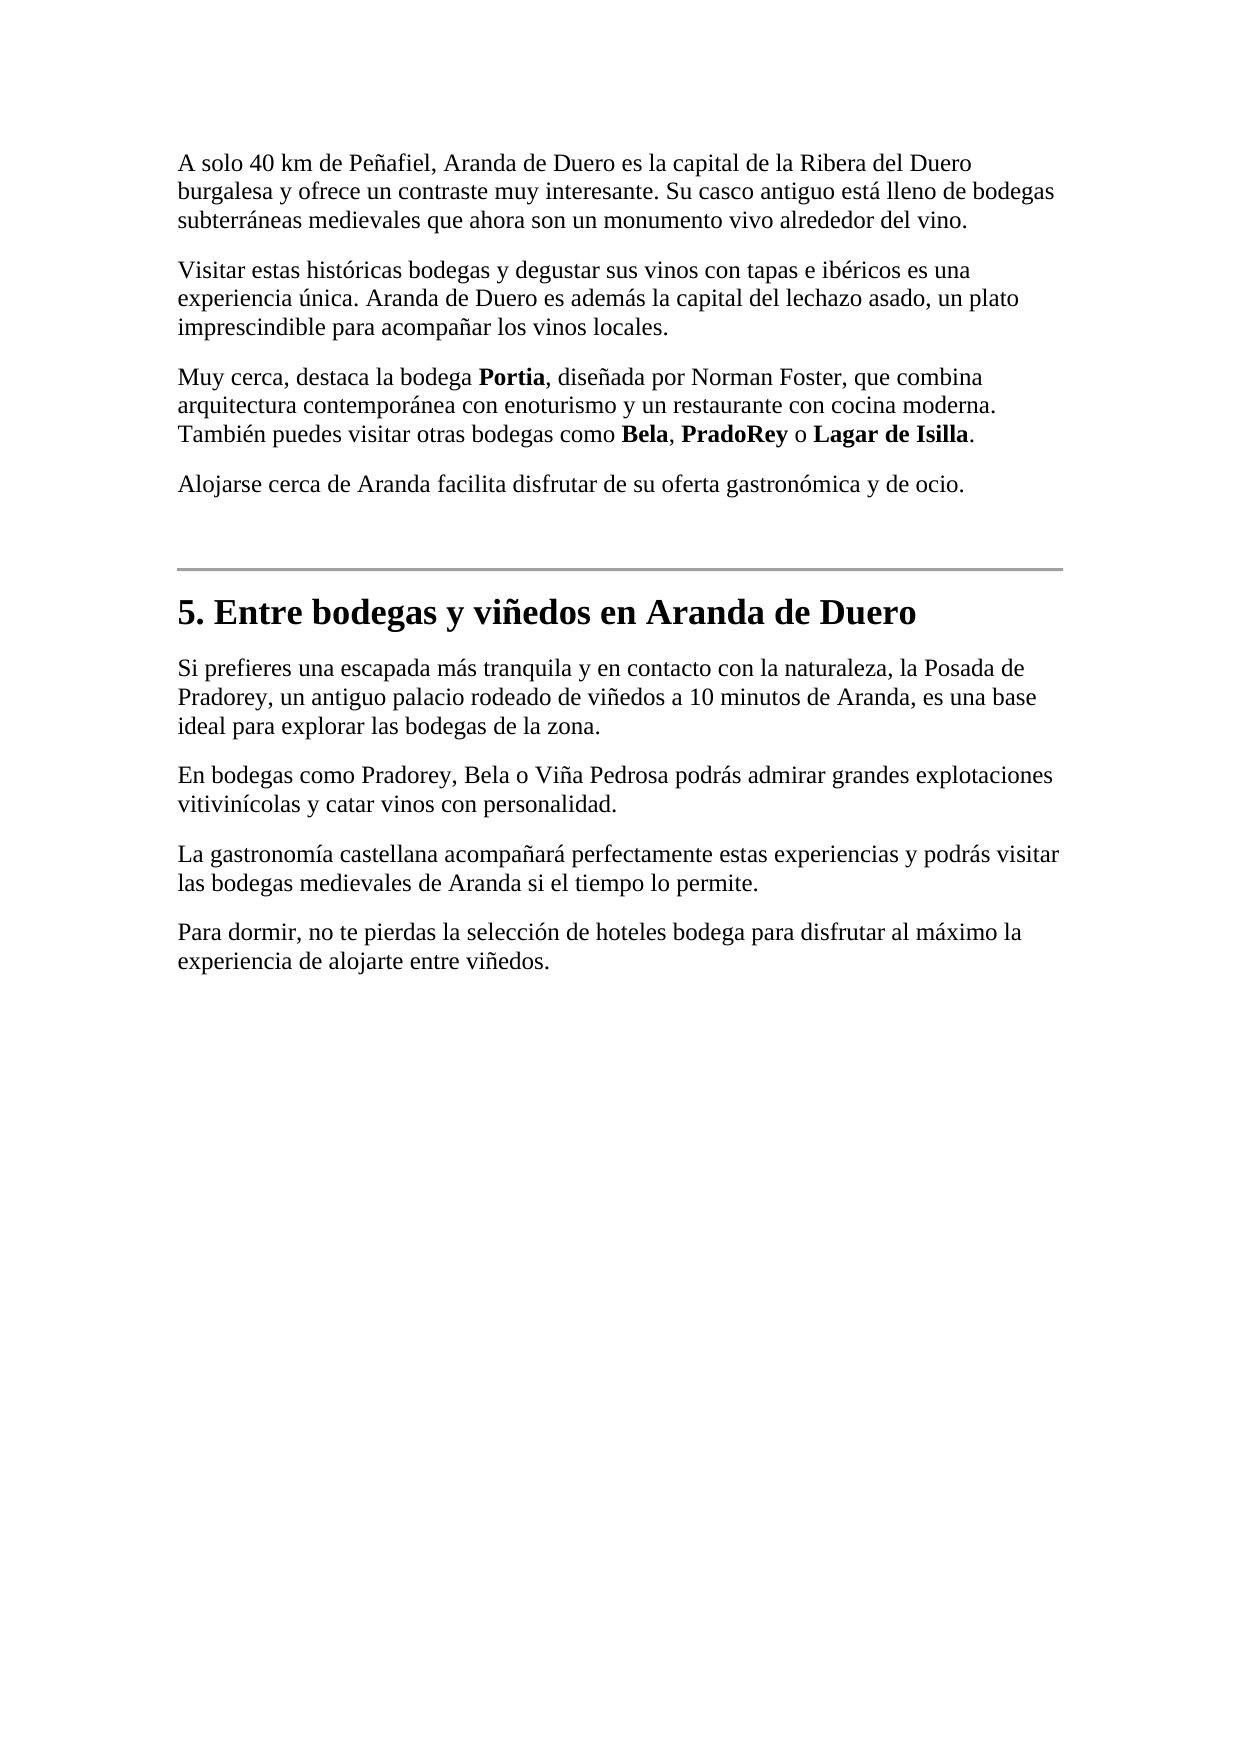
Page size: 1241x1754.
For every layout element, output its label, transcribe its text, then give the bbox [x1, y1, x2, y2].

text 5. Entre bodegas y viñedos en Aranda de Duero [177, 591, 1063, 633]
text A solo 40 km de Peñafiel, Aranda de Duero es la capital de la Ribera del Duero burgalesa y ofrece un contraste muy interesante. Su casco antiguo está lleno de bodegas subterráneas medievales que ahora son un monumento vivo alrededor del vino. [177, 148, 1063, 234]
text Si prefieres una escapada más tranquila y en contacto con la naturaleza, la Posada de Pradorey, un antiguo palacio rodeado de viñedos a 10 minutos de Aranda, es una base ideal para explorar las bodegas de la zona. [177, 653, 1063, 740]
text Para dormir, no te pierdas la selección de hoteles bodega para disfrutar al máximo la experiencia de alojarte entre viñedos. [177, 917, 1063, 975]
text Alojarse cerca de Aranda facilita disfrutar de su oferta gastronómica y de ocio. [177, 469, 1063, 498]
text La gastronomía castellana acompañará perfectamente estas experiencias y podrás visitar las bodegas medievales de Aranda si el tiempo lo permite. [177, 839, 1063, 896]
text Visitar estas históricas bodegas y degustar sus vinos con tapas e ibéricos es una experiencia única. Aranda de Duero es además la capital del lechazo asado, un plato imprescindible para acompañar los vinos locales. [177, 255, 1063, 341]
text Muy cerca, destaca la bodega Portia, diseñada por Norman Foster, que combina arquitectura contemporánea con enoturismo y un restaurante con cocina moderna. También puedes visitar otras bodegas como Bela, PradoRey o Lagar de Isilla. [177, 362, 1063, 448]
text En bodegas como Pradorey, Bela o Viña Pedrosa podrás admirar grandes explotaciones vitivinícolas y catar vinos con personalidad. [177, 761, 1063, 818]
